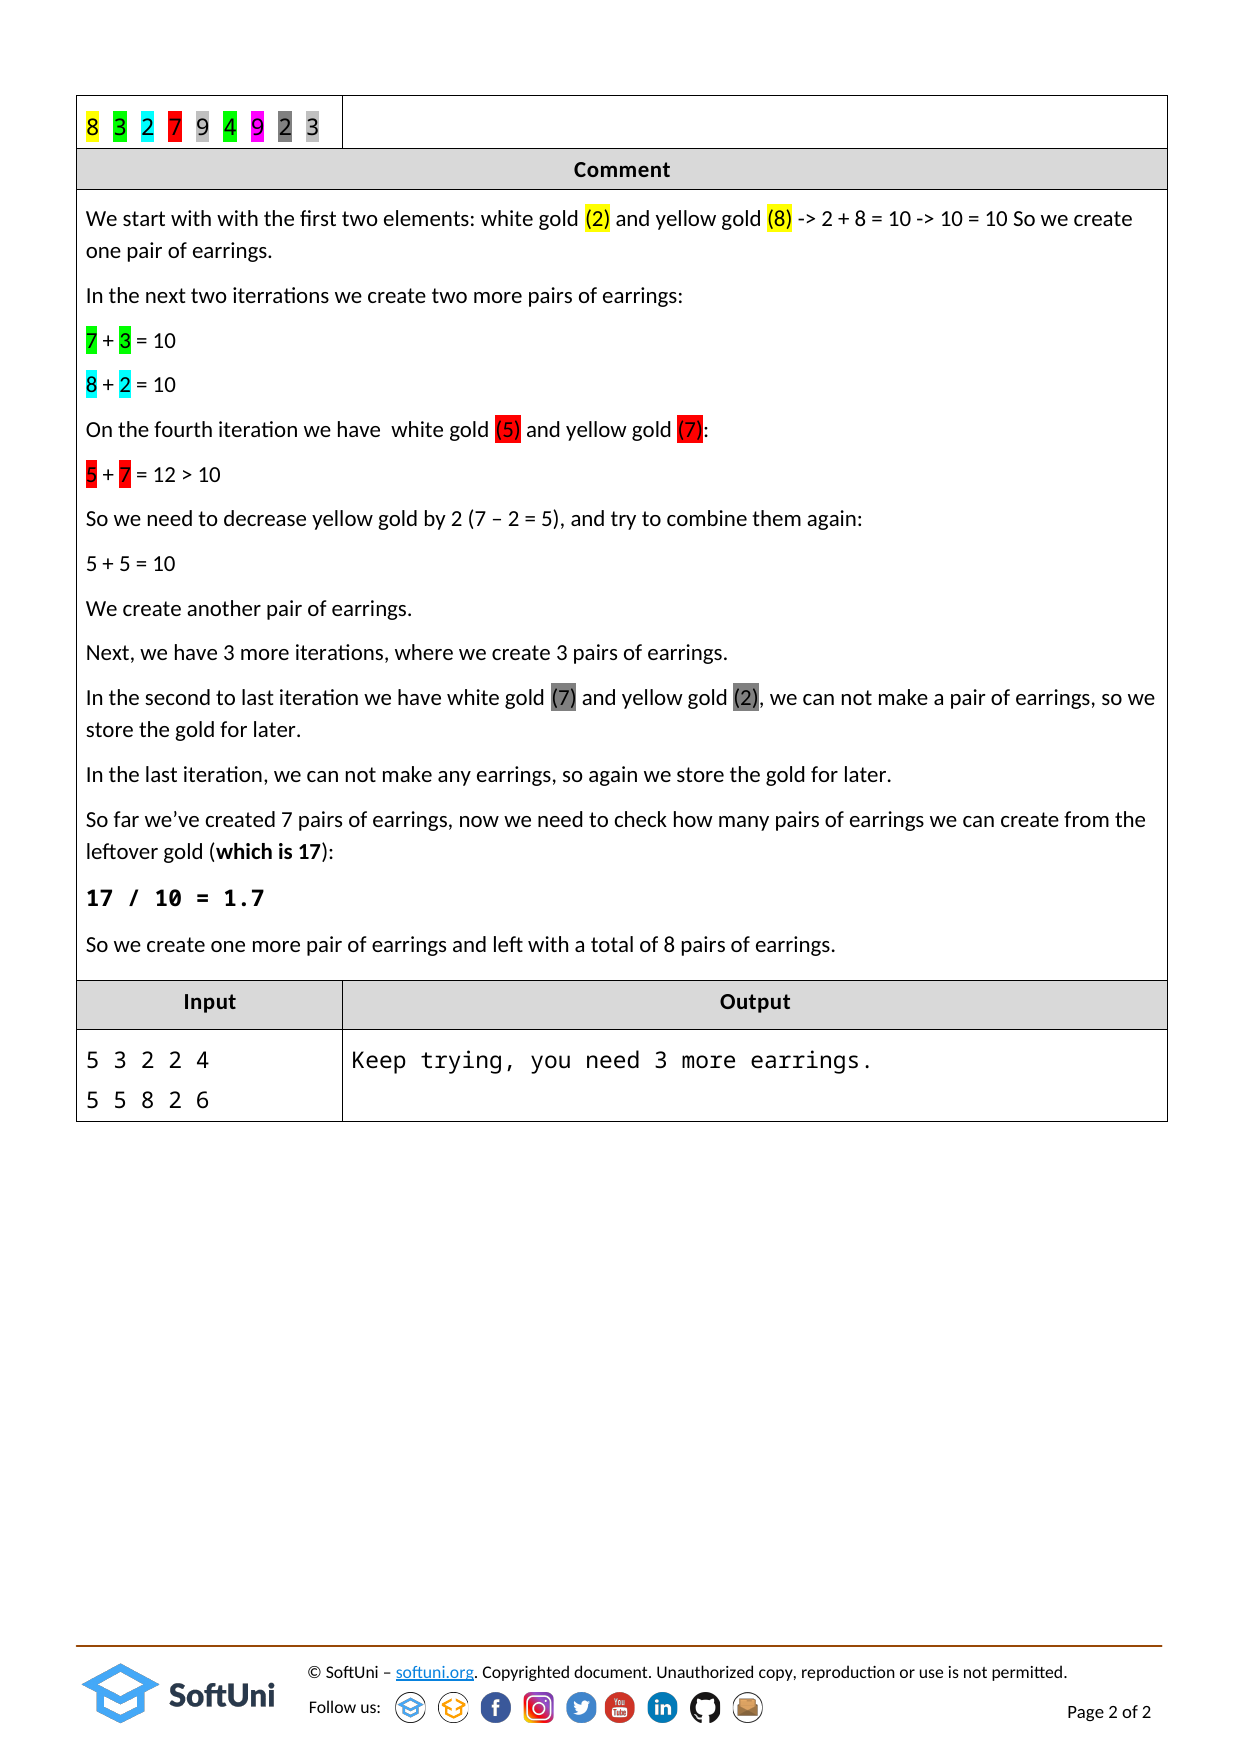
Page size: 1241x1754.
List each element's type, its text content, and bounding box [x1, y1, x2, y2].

picture [566, 1692, 597, 1723]
picture [438, 1692, 469, 1723]
table_cell We start with with the first two elements: white gold (2) and yellow gold (8) -> 2 + 8 = 10 -> 10 = 10 So we create one pair of earrings. In the next two iterrations we create two more pairs of earrings: 7 + 3 = 10 8 + 2 = 10 On the fourth iteration we have white gold (5) and yellow gold (7): 5 + 7 = 12 > 10 So we need to decrease yellow gold by 2 (7 – 2 = 5), and try to combine them again: 5 + 5 = 10 We create another pair of earrings. Next, we have 3 more iterations, where we create 3 pairs of earrings. In the second to last iteration we have white gold (7) and yellow gold (2), we can not make a pair of earrings, so we store the gold for later. In the last iteration, we can not make any earrings, so again we store the gold for later. So far we’ve created 7 pairs of earrings, now we need to check how many pairs of earrings we can create from the leftover gold (which is 17): 17 / 10 = 1.7 So we create one more pair of earrings and left with a total of 8 pairs of earrings. [77, 190, 1167, 980]
picture [647, 1692, 656, 1701]
picture [395, 1692, 426, 1723]
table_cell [343, 96, 1167, 148]
picture [669, 1692, 678, 1701]
table_cell Output [343, 981, 1167, 1029]
picture [523, 1692, 554, 1723]
table_cell Comment [77, 149, 1167, 189]
picture [647, 1714, 656, 1723]
table_cell 5 3 2 2 4 5 5 8 2 6 [77, 1030, 342, 1121]
picture [480, 1692, 511, 1723]
picture [604, 1692, 635, 1723]
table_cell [77, 96, 342, 148]
picture [732, 1692, 763, 1723]
table_cell Keep trying, you need 3 more earrings. [343, 1030, 1167, 1121]
picture [690, 1692, 721, 1723]
picture [661, 1705, 671, 1714]
picture [75, 1658, 281, 1729]
picture [669, 1714, 678, 1723]
table_cell Input [77, 981, 342, 1029]
